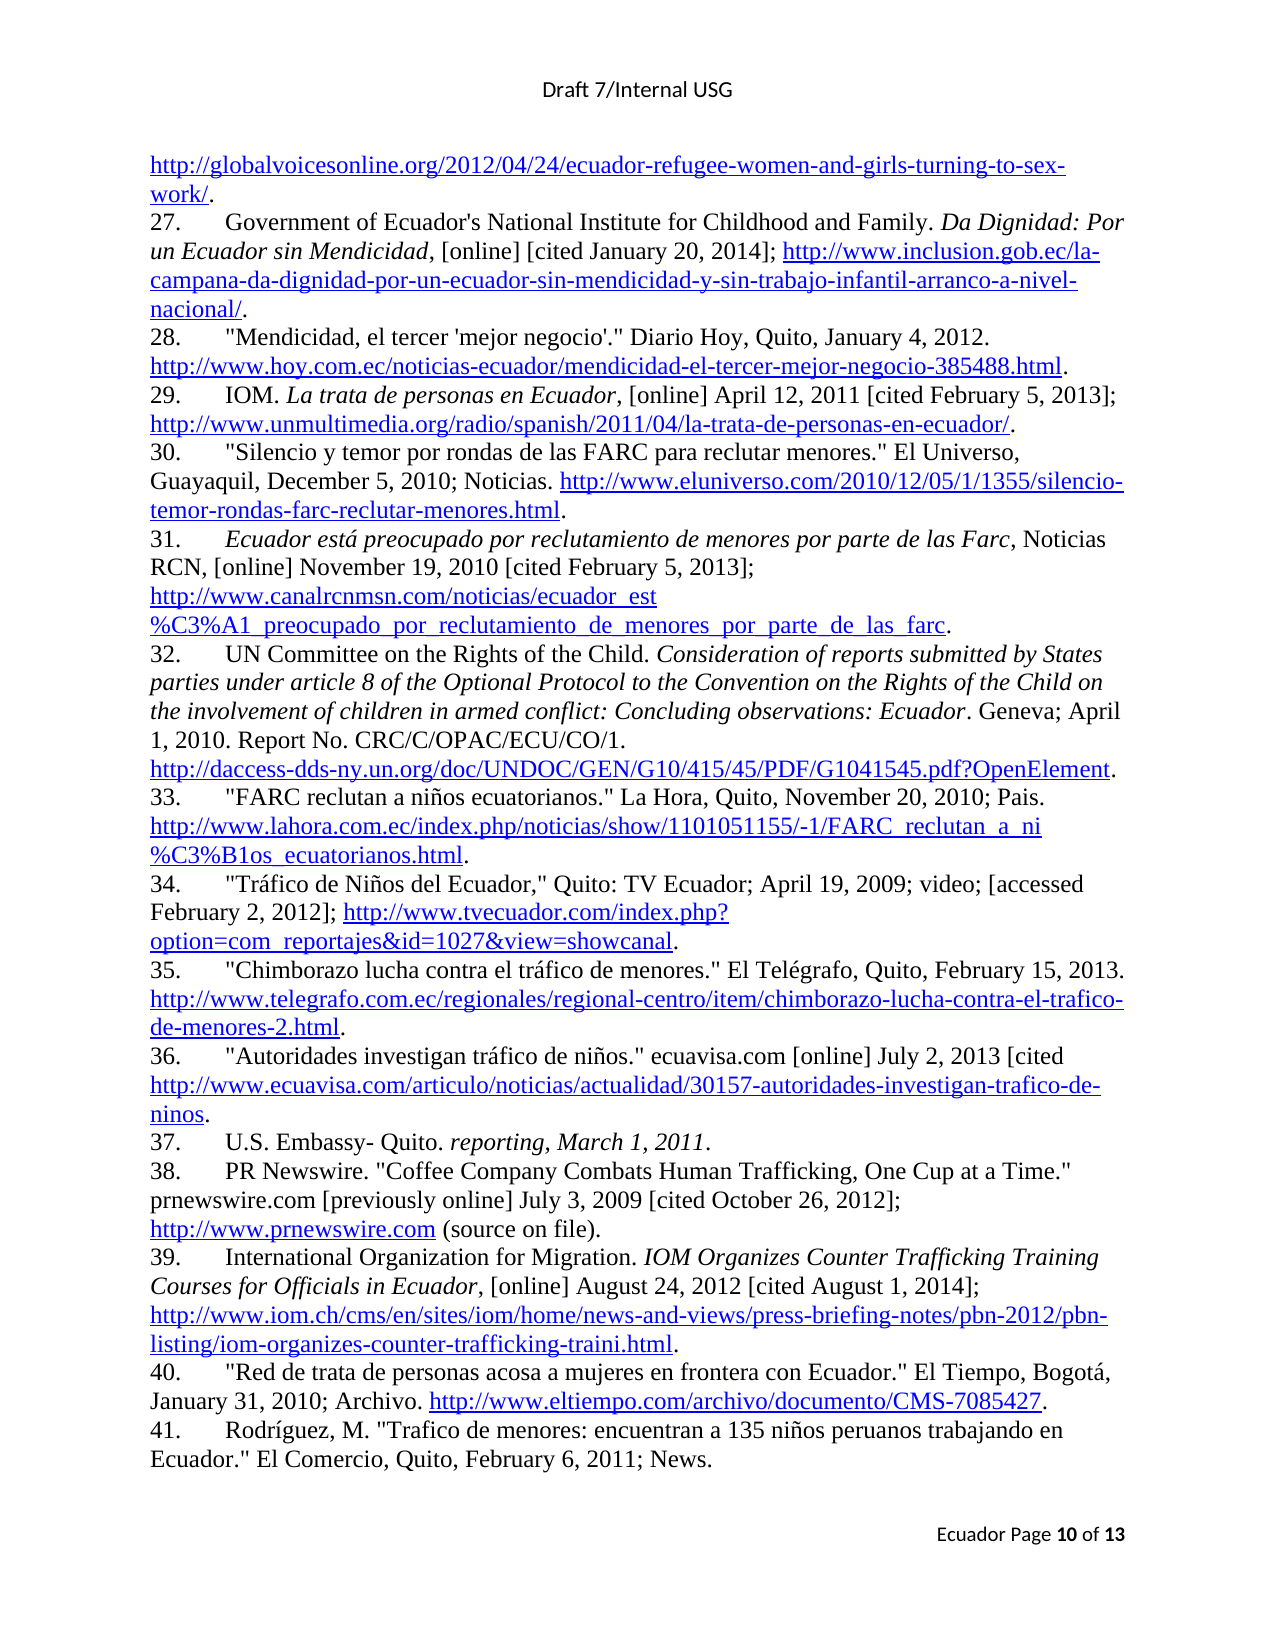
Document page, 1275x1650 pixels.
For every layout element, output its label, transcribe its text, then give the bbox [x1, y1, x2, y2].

text 40. "Red de trata de personas acosa a mujeres en frontera con Ecuador." El Tiempo, Bogotá, January 31, 2010; Archivo. http://www.eltiempo.com/archivo/documento/CMS-7085427. [150, 1357, 1125, 1415]
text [150, 1415, 1125, 1472]
text 37. U.S. Embassy- Quito. reporting, March 1, 2011. [150, 1127, 1125, 1156]
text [150, 150, 1125, 207]
text 39. International Organization for Migration. IOM Organizes Counter Trafficking Training Courses for Officials in Ecuador, [online] August 24, 2012 [cited August 1, 2014]; http://www.iom.ch/cms/en/sites/iom/home/news-and-views/press-briefing-notes/pbn-2012/pbn-listing/iom-organizes-counter-trafficking-traini.html. [150, 1242, 1125, 1357]
text 35. "Chimborazo lucha contra el tráfico de menores." El Telégrafo, Quito, February 15, 2013. http://www.telegrafo.com.ec/regionales/regional-centro/item/chimborazo-lucha-contra-el-trafico-de-menores-2.html. [150, 955, 1125, 1041]
text 29. IOM. La trata de personas en Ecuador, [online] April 12, 2011 [cited February 5, 2013]; http://www.unmultimedia.org/radio/spanish/2011/04/la-trata-de-personas-en-ecuador/. [150, 380, 1125, 437]
text 30. "Silencio y temor por rondas de las FARC para reclutar menores." El Universo, Guayaquil, December 5, 2010; Noticias. http://www.eluniverso.com/2010/12/05/1/1355/silencio-temor-rondas-farc-reclutar-menores.html. [150, 437, 1125, 524]
text 38. PR Newswire. "Coffee Company Combats Human Trafficking, One Cup at a Time." prnewswire.com [previously online] July 3, 2009 [cited October 26, 2012]; http://www.prnewswire.com (source on file). [150, 1156, 1125, 1242]
text 28. "Mendicidad, el tercer 'mejor negocio'." Diario Hoy, Quito, January 4, 2012. http://www.hoy.com.ec/noticias-ecuador/mendicidad-el-tercer-mejor-negocio-385488.html. [150, 322, 1125, 380]
text 31. Ecuador está preocupado por reclutamiento de menores por parte de las Farc, Noticias RCN, [online] November 19, 2010 [cited February 5, 2013]; http://www.canalrcnmsn.com/noticias/ecuador_est%C3%A1_preocupado_por_reclutamiento_de_menores_por_parte_de_las_farc. [150, 524, 1125, 639]
text 27. Government of Ecuador's National Institute for Childhood and Family. Da Dignidad: Por un Ecuador sin Mendicidad, [online] [cited January 20, 2014]; http://www.inclusion.gob.ec/la-campana-da-dignidad-por-un-ecuador-sin-mendicidad-y-sin-trabajo-infantil-arranco-a-nivel-nacional/. [150, 207, 1125, 322]
text 32. UN Committee on the Rights of the Child. Consideration of reports submitted by States parties under article 8 of the Optional Protocol to the Convention on the Rights of the Child on the involvement of children in armed conflict: Concluding observations: Ecuador. Geneva; April 1, 2010. Report No. CRC/C/OPAC/ECU/CO/1. http://daccess-dds-ny.un.org/doc/UNDOC/GEN/G10/415/45/PDF/G1041545.pdf?OpenElement. [150, 639, 1125, 782]
text 33. "FARC reclutan a niños ecuatorianos." La Hora, Quito, November 20, 2010; Pais. http://www.lahora.com.ec/index.php/noticias/show/1101051155/-1/FARC_reclutan_a_ni%C3%B1os_ecuatorianos.html. [150, 782, 1125, 869]
text 34. "Tráfico de Niños del Ecuador," Quito: TV Ecuador; April 19, 2009; video; [accessed February 2, 2012]; http://www.tvecuador.com/index.php?option=com_reportajes&id=1027&view=showcanal. [150, 869, 1125, 955]
text 36. "Autoridades investigan tráfico de niños." ecuavisa.com [online] July 2, 2013 [cited http://www.ecuavisa.com/articulo/noticias/actualidad/30157-autoridades-investigan-trafico-de-ninos. [150, 1041, 1125, 1127]
